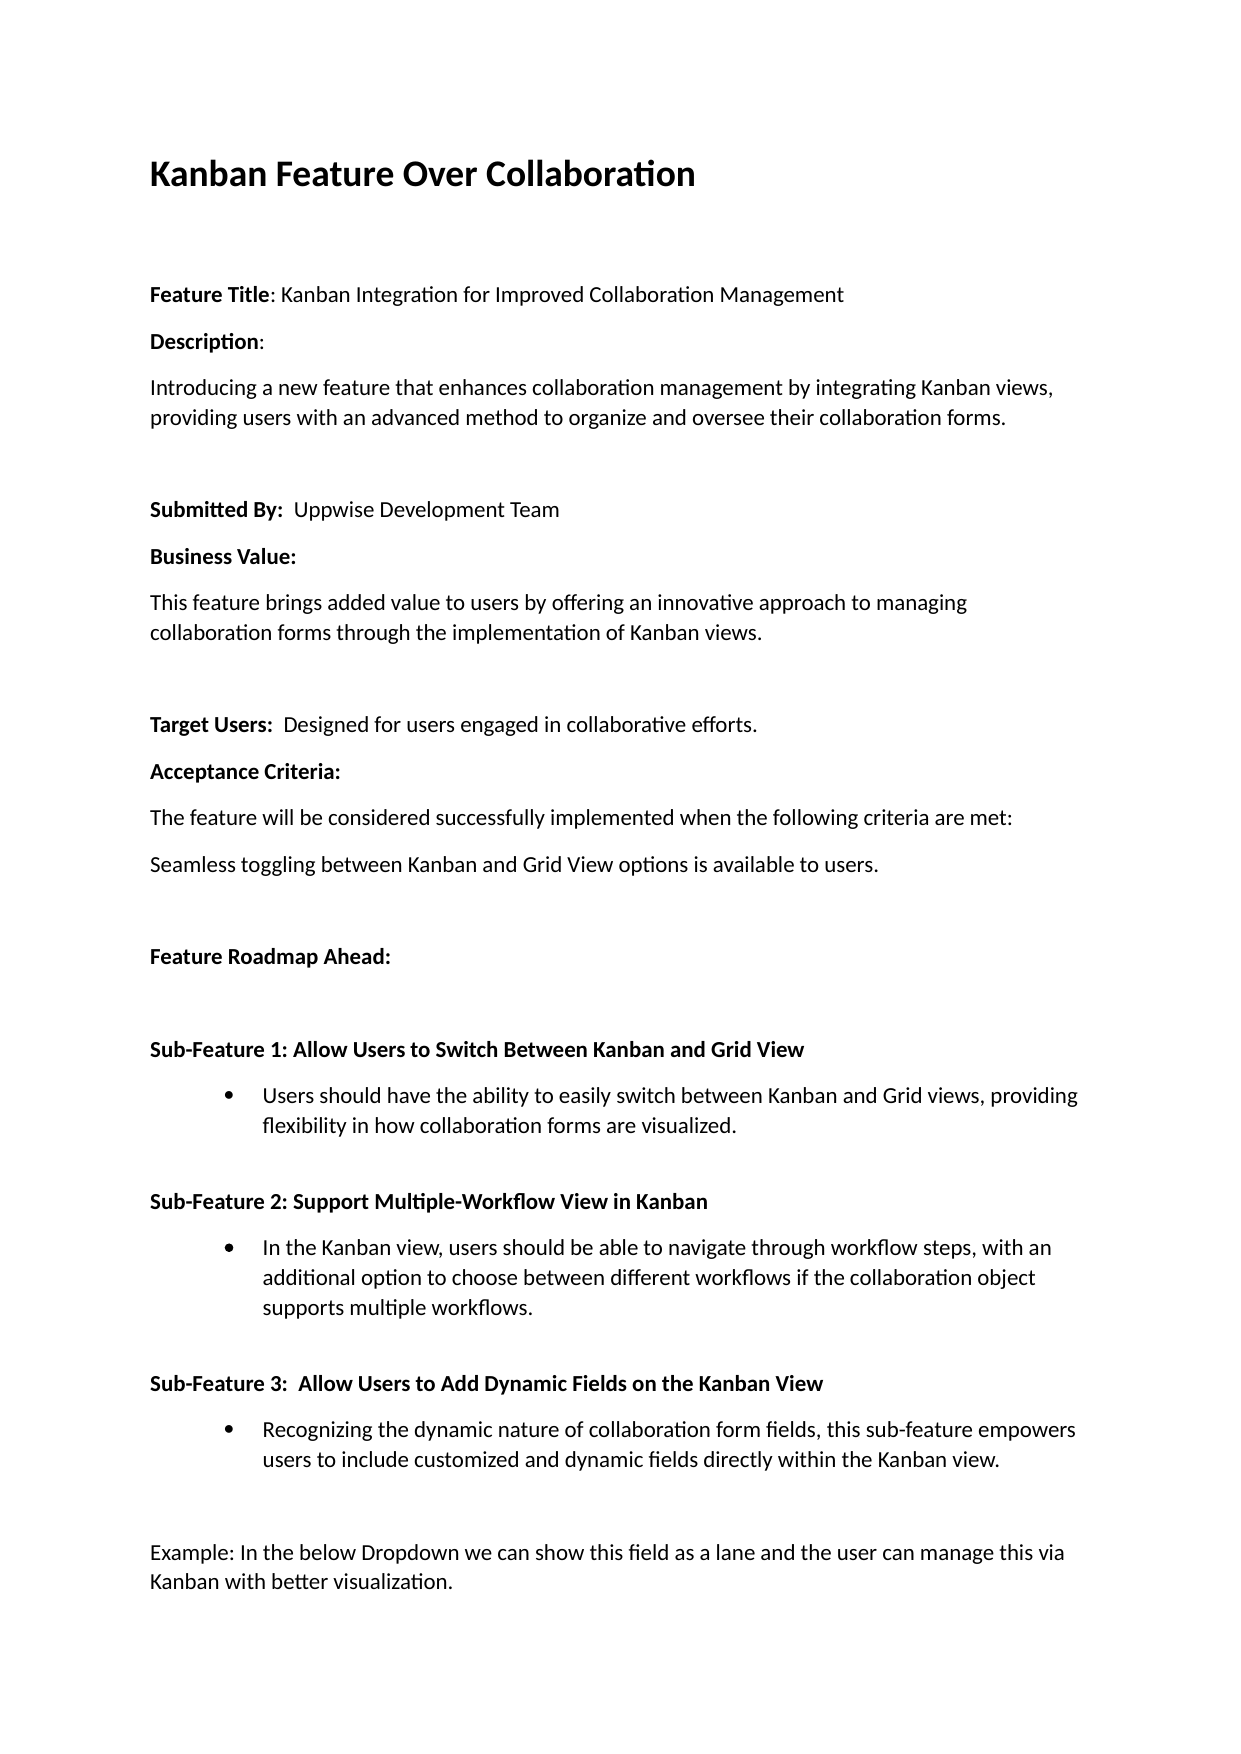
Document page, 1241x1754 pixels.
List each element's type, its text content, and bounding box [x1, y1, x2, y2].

text Target Users: Designed for users engaged in collaborative efforts. [150, 711, 1090, 739]
text Example: In the below Dropdown we can show this field as a lane and the user can manage this via Kanban with better visualization. [150, 1538, 1090, 1595]
text Submitted By: Uppwise Development Team [150, 496, 1090, 523]
text Acceptance Criteria: [150, 757, 1090, 785]
text Business Value: [150, 542, 1090, 570]
text This feature brings added value to users by offering an innovative approach to managing collaboration forms through the implementation of Kanban views. [150, 588, 1090, 646]
list Recognizing the dynamic nature of collaboration form fields, this sub-feature empowers users to include customized and dynamic fields directly within the Kanban view. [225, 1415, 1090, 1473]
text The feature will be considered successfully implemented when the following criteria are met: [150, 803, 1090, 831]
text Feature Roadmap Ahead: [150, 942, 1090, 970]
text Sub-Feature 2: Support Multiple-Workflow View in Kanban [150, 1187, 1090, 1215]
text Sub-Feature 3: Allow Users to Add Dynamic Fields on the Kanban View [150, 1369, 1090, 1397]
text Feature Title: Kanban Integration for Improved Collaboration Management [150, 280, 1090, 308]
text Kanban Feature Over Collaboration [150, 150, 1090, 196]
list Users should have the ability to easily switch between Kanban and Grid views, providing flexibility in how collaboration forms are visualized. [225, 1081, 1090, 1139]
text Sub-Feature 1: Allow Users to Switch Between Kanban and Grid View [150, 1035, 1090, 1063]
text Introducing a new feature that enhances collaboration management by integrating Kanban views, providing users with an advanced method to organize and oversee their collaboration forms. [150, 373, 1090, 431]
list In the Kanban view, users should be able to navigate through workflow steps, with an additional option to choose between different workflows if the collaboration object supports multiple workflows. [225, 1233, 1090, 1321]
text Seamless toggling between Kanban and Grid View options is available to users. [150, 850, 1090, 878]
text Description: [150, 327, 1090, 355]
